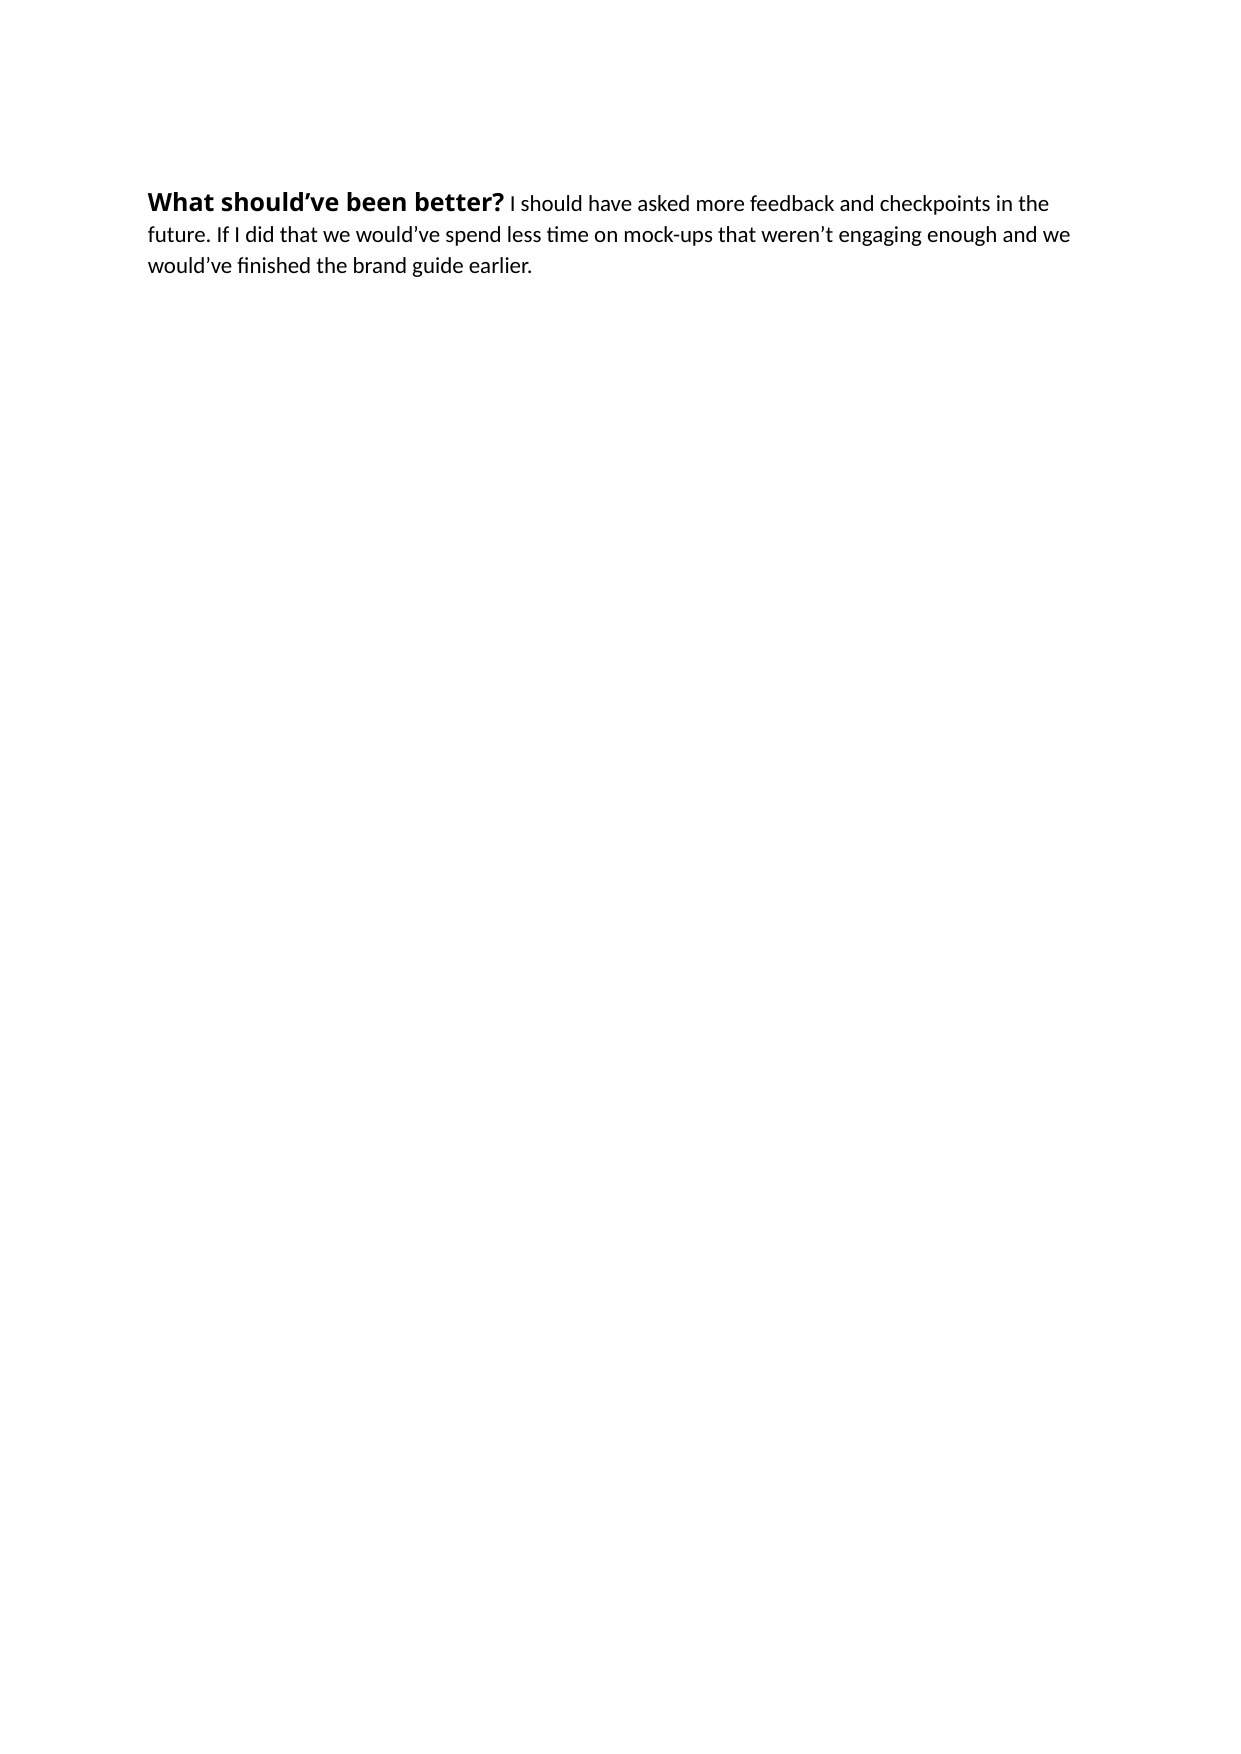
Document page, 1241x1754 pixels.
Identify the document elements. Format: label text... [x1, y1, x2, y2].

text What should’ve been better? I should have asked more feedback and checkpoints in the future. If I did that we would’ve spend less time on mock-ups that weren’t engaging enough and we would’ve finished the brand guide earlier. [148, 148, 1093, 309]
